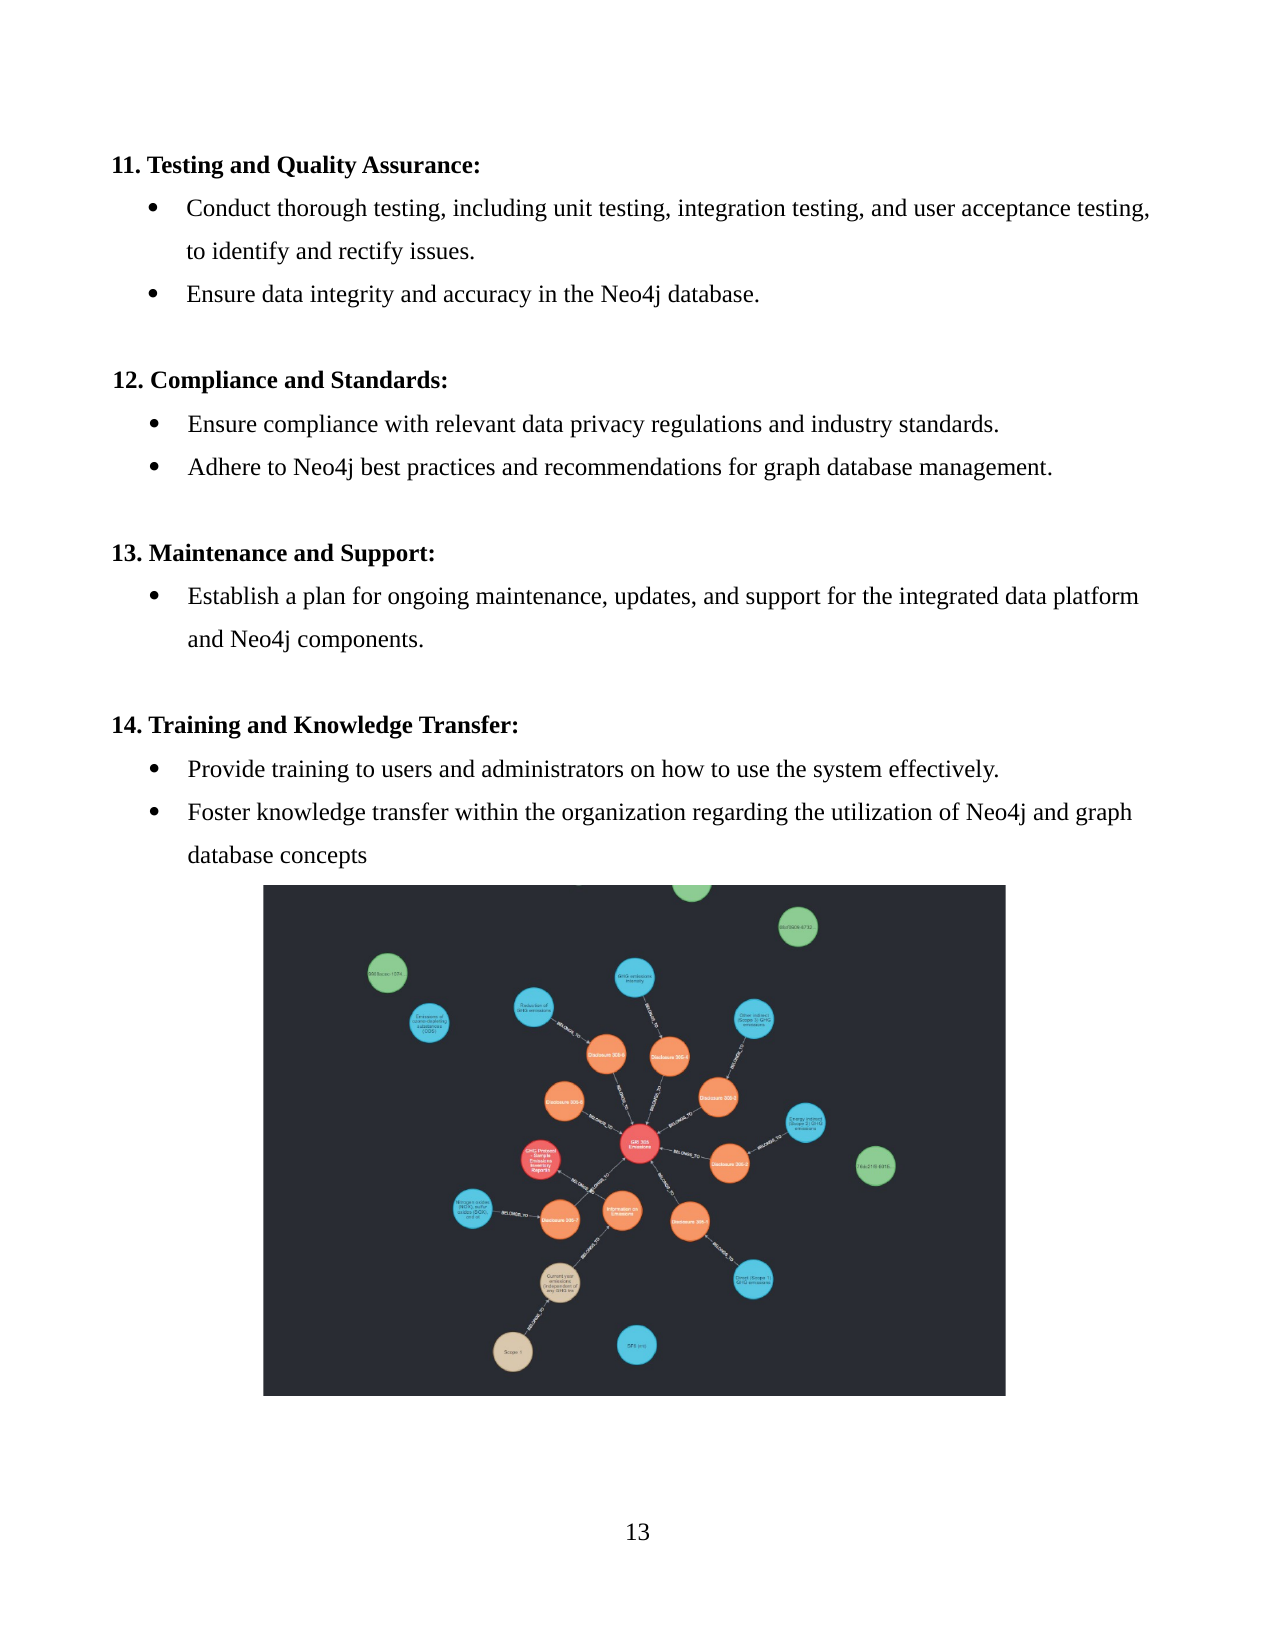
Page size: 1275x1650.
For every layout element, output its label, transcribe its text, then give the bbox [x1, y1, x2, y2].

picture [261, 885, 1006, 1394]
subtitle Establish a plan for ongoing maintenance, updates, and support for the integrated data platform and Neo4j components. [150, 581, 1162, 653]
subtitle 11. Testing and Quality Assurance: [111, 150, 1162, 179]
subtitle 14. Training and Knowledge Transfer: [111, 711, 1162, 739]
subtitle Conduct thorough testing, including unit testing, integration testing, and user acceptance testing, to identify and rectify issues. [148, 193, 1162, 265]
subtitle 13. Maintenance and Support: [111, 538, 1162, 567]
subtitle Foster knowledge transfer within the organization regarding the utilization of Neo4j and graph database concepts [150, 797, 1162, 869]
subtitle Ensure data integrity and accuracy in the Neo4j database. [148, 279, 1162, 308]
subtitle 12. Compliance and Standards: [112, 366, 1162, 394]
subtitle Ensure compliance with relevant data privacy regulations and industry standards. [150, 409, 1162, 437]
subtitle Adhere to Neo4j best practices and recommendations for graph database management. [150, 452, 1162, 481]
subtitle Provide training to users and administrators on how to use the system effectively. [150, 754, 1162, 782]
